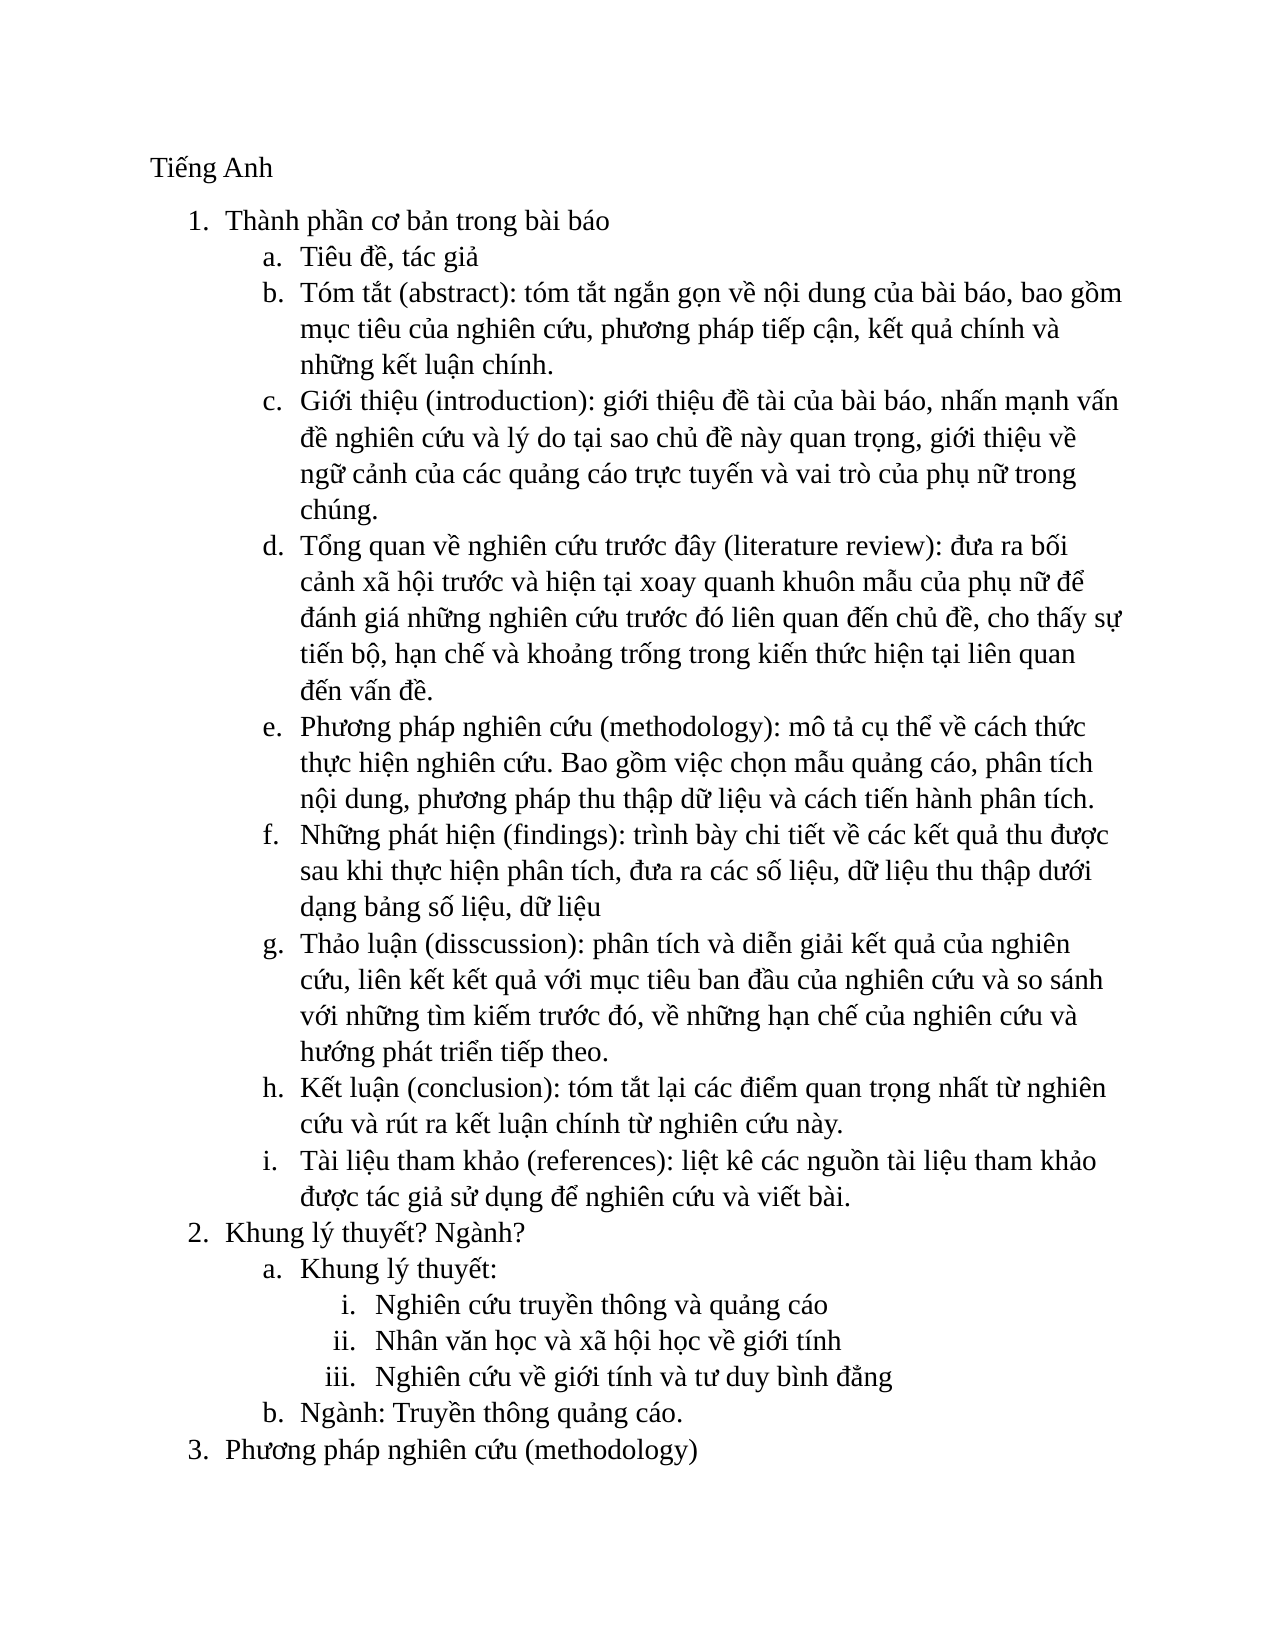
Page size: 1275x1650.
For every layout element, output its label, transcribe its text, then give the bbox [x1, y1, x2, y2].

list Nghiên cứu về giới tính và tư duy bình đẳng [356, 1359, 1125, 1393]
list Tổng quan về nghiên cứu trước đây (literature review): đưa ra bối cảnh xã hội trước và hiện tại xoay quanh khuôn mẫu của phụ nữ để đánh giá những nghiên cứu trước đó liên quan đến chủ đề, cho thấy sự tiến bộ, hạn chế và khoảng trống trong kiến thức hiện tại liên quan đến vấn đề. [262, 528, 1125, 706]
list Phương pháp nghiên cứu (methodology): mô tả cụ thể về cách thức thực hiện nghiên cứu. Bao gồm việc chọn mẫu quảng cáo, phân tích nội dung, phương pháp thu thập dữ liệu và cách tiến hành phân tích. [262, 709, 1125, 815]
list Nghiên cứu truyền thông và quảng cáo [356, 1287, 1125, 1321]
list Khung lý thuyết: [262, 1251, 1125, 1284]
list Tiêu đề, tác giả [262, 239, 1125, 272]
list Kết luận (conclusion): tóm tắt lại các điểm quan trọng nhất từ nghiên cứu và rút ra kết luận chính từ nghiên cứu này. [262, 1070, 1125, 1140]
list Ngành: Truyền thông quảng cáo. [262, 1396, 1125, 1429]
list Giới thiệu (introduction): giới thiệu đề tài của bài báo, nhấn mạnh vấn đề nghiên cứu và lý do tại sao chủ đề này quan trọng, giới thiệu về ngữ cảnh của các quảng cáo trực tuyến và vai trò của phụ nữ trong chúng. [262, 383, 1125, 526]
list Những phát hiện (findings): trình bày chi tiết về các kết quả thu được sau khi thực hiện phân tích, đưa ra các số liệu, dữ liệu thu thập dưới dạng bảng số liệu, dữ liệu [262, 817, 1125, 923]
list Thành phần cơ bản trong bài báo [187, 203, 1125, 236]
list Phương pháp nghiên cứu (methodology) [187, 1432, 1125, 1465]
list Thảo luận (disscussion): phân tích và diễn giải kết quả của nghiên cứu, liên kết kết quả với mục tiêu ban đầu của nghiên cứu và so sánh với những tìm kiếm trước đó, về những hạn chế của nghiên cứu và hướng phát triển tiếp theo. [262, 926, 1125, 1068]
list Khung lý thuyết? Ngành? [187, 1215, 1125, 1248]
text Tiếng Anh [150, 150, 1125, 183]
list Nhân văn học và xã hội học về giới tính [356, 1323, 1125, 1357]
list Tài liệu tham khảo (references): liệt kê các nguồn tài liệu tham khảo được tác giả sử dụng để nghiên cứu và viết bài. [262, 1143, 1125, 1212]
list Tóm tắt (abstract): tóm tắt ngắn gọn về nội dung của bài báo, bao gồm mục tiêu của nghiên cứu, phương pháp tiếp cận, kết quả chính và những kết luận chính. [262, 275, 1125, 381]
